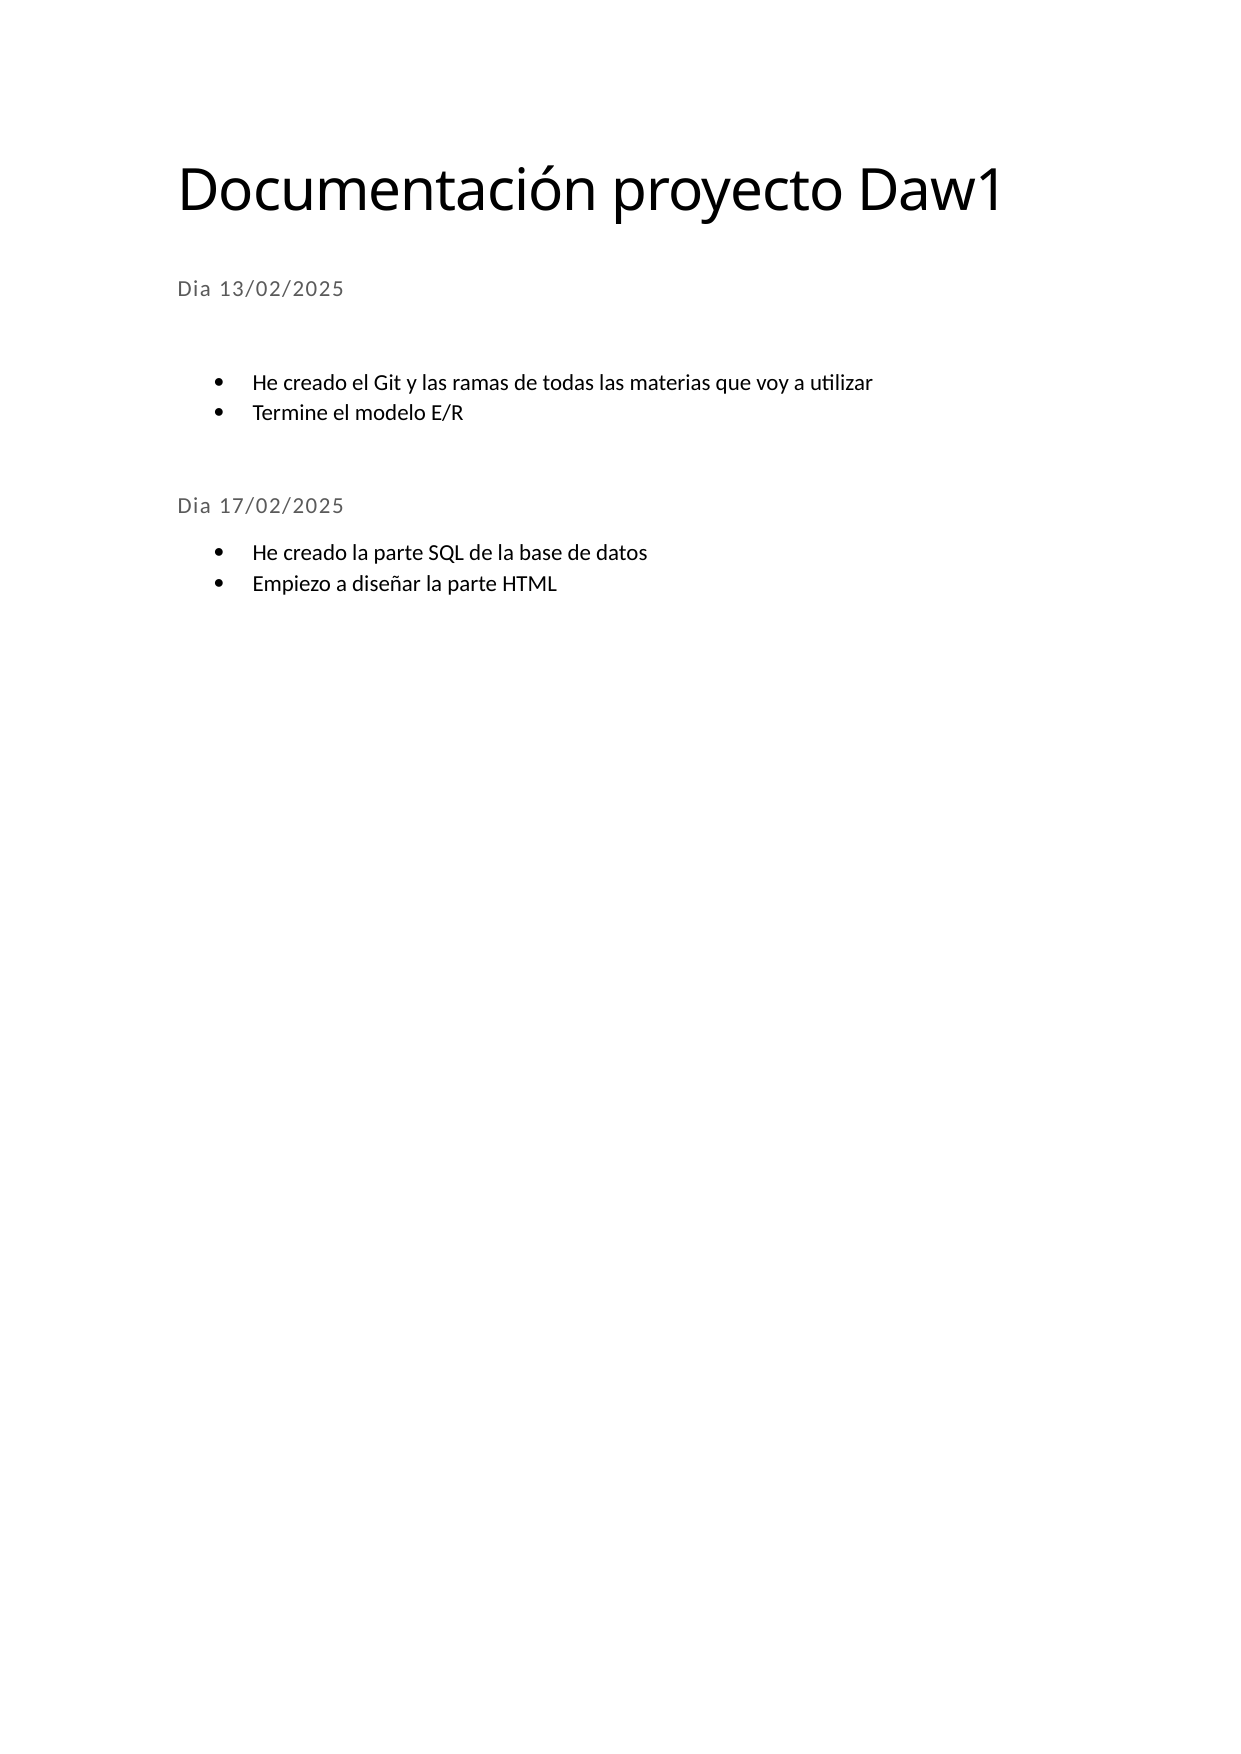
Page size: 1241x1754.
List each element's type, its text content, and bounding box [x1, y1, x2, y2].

subtitle Dia 17/02/2025 [177, 492, 1063, 520]
subtitle Dia 13/02/2025 [177, 274, 1063, 302]
list Empiezo a diseñar la parte HTML [215, 569, 1063, 597]
list He creado el Git y las ramas de todas las materias que voy a utilizar [215, 368, 1063, 396]
list He creado la parte SQL de la base de datos [215, 538, 1063, 567]
title Documentación proyecto Daw1 [177, 148, 1063, 227]
list Termine el modelo E/R [215, 398, 1063, 426]
